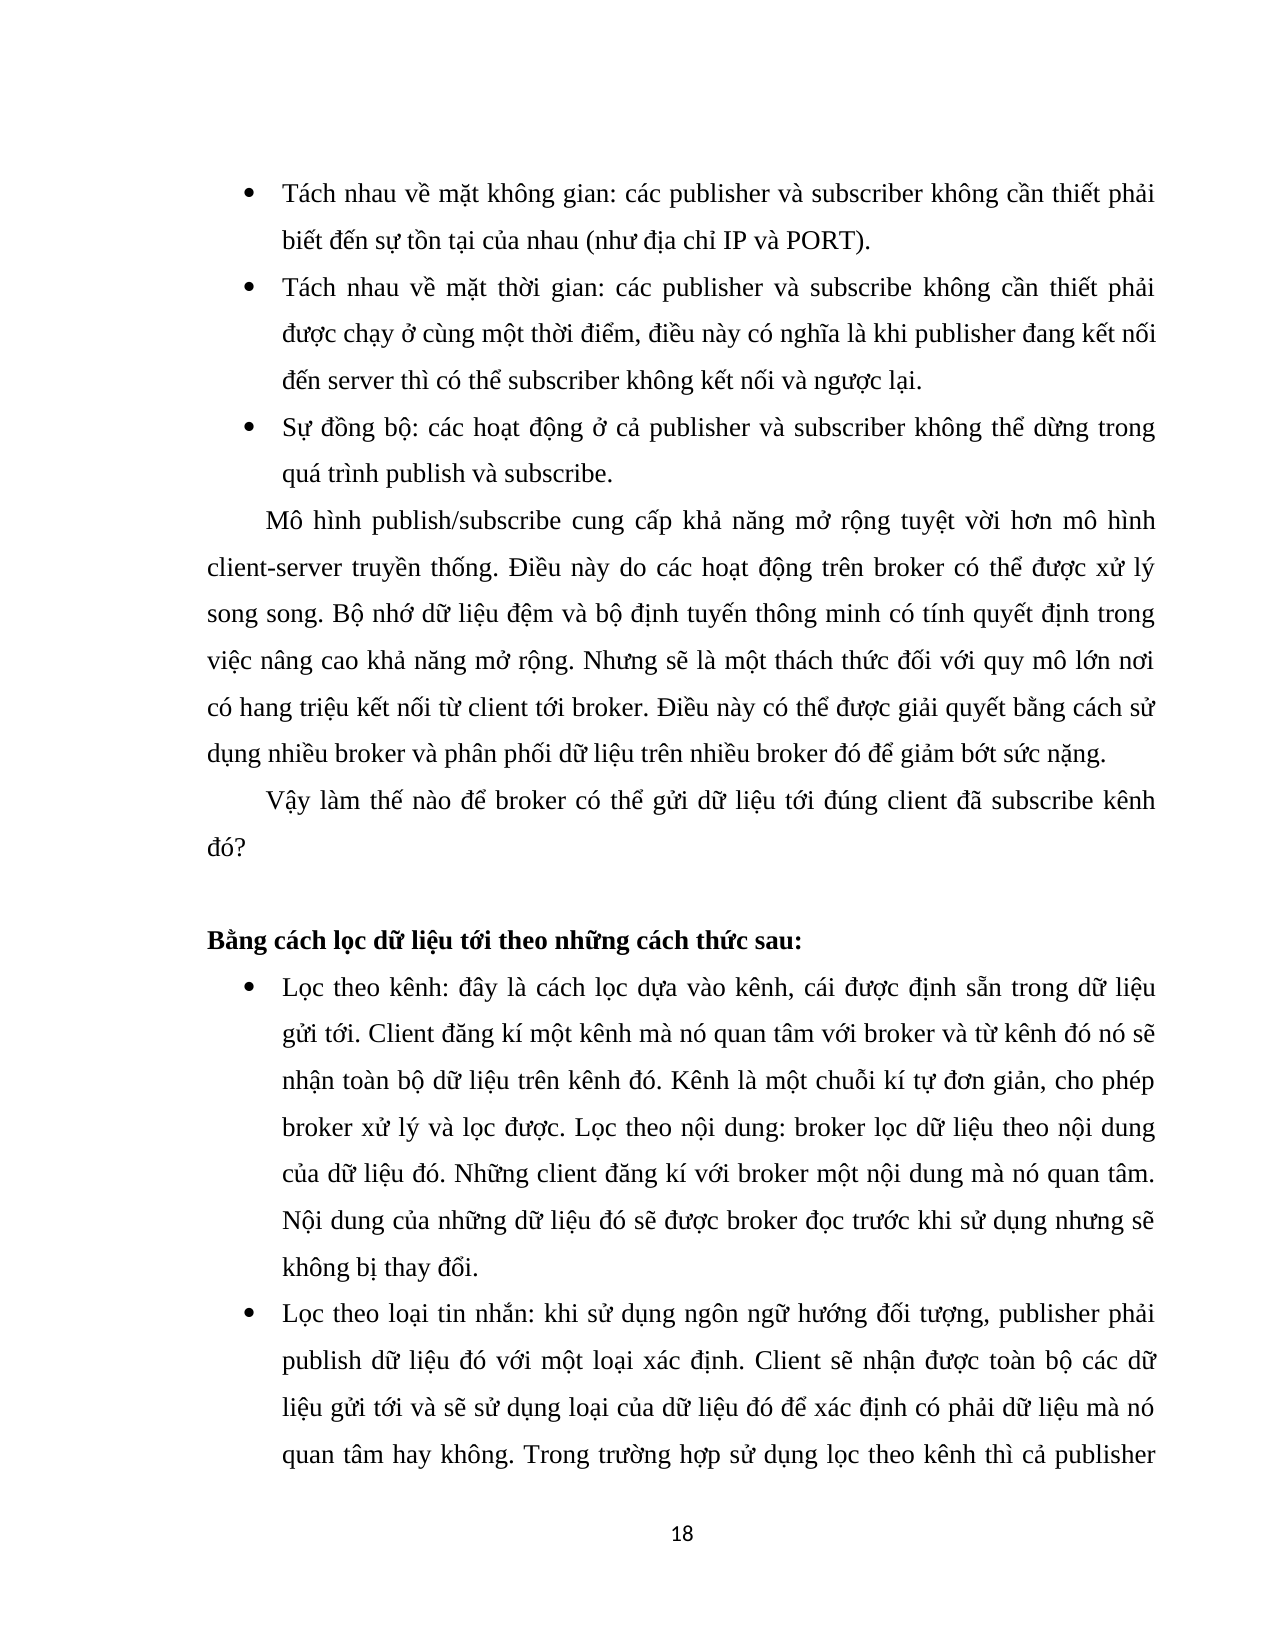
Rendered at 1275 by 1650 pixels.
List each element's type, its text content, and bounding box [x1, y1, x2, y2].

list Tách nhau về mặt thời gian: các publisher và subscribe không cần thiết phải được chạy ở cùng một thời điểm, điều này có nghĩa là khi publisher đang kết nối đến server thì có thể subscriber không kết nối và ngược lại. [244, 271, 1157, 395]
text Mô hình publish/subscribe cung cấp khả năng mở rộng tuyệt vời hơn mô hình client-server truyền thống. Điều này do các hoạt động trên broker có thể được xử lý song song. Bộ nhớ dữ liệu đệm và bộ định tuyến thông minh có tính quyết định trong việc nâng cao khả năng mở rộng. Nhưng sẽ là một thách thức đối với quy mô lớn nơi có hang triệu kết nối từ client tới broker. Điều này có thể được giải quyết bằng cách sử dụng nhiều broker và phân phối dữ liệu trên nhiều broker đó để giảm bớt sức nặng. [207, 504, 1157, 769]
text Vậy làm thế nào để broker có thể gửi dữ liệu tới đúng client đã subscribe kênh đó? [207, 784, 1157, 862]
list Lọc theo kênh: đây là cách lọc dựa vào kênh, cái được định sẵn trong dữ liệu gửi tới. Client đăng kí một kênh mà nó quan tâm với broker và từ kênh đó nó sẽ nhận toàn bộ dữ liệu trên kênh đó. Kênh là một chuỗi kí tự đơn giản, cho phép broker xử lý và lọc được. Lọc theo nội dung: broker lọc dữ liệu theo nội dung của dữ liệu đó. Những client đăng kí với broker một nội dung mà nó quan tâm. Nội dung của những dữ liệu đó sẽ được broker đọc trước khi sử dụng nhưng sẽ không bị thay đổi. [244, 971, 1157, 1282]
text Bằng cách lọc dữ liệu tới theo những cách thức sau: [207, 924, 1157, 955]
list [244, 1298, 1157, 1469]
list Tách nhau về mặt không gian: các publisher và subscriber không cần thiết phải biết đến sự tồn tại của nhau (như địa chỉ IP và PORT). [244, 177, 1157, 255]
list Sự đồng bộ: các hoạt động ở cả publisher và subscriber không thể dừng trong quá trình publish và subscribe. [244, 411, 1157, 489]
